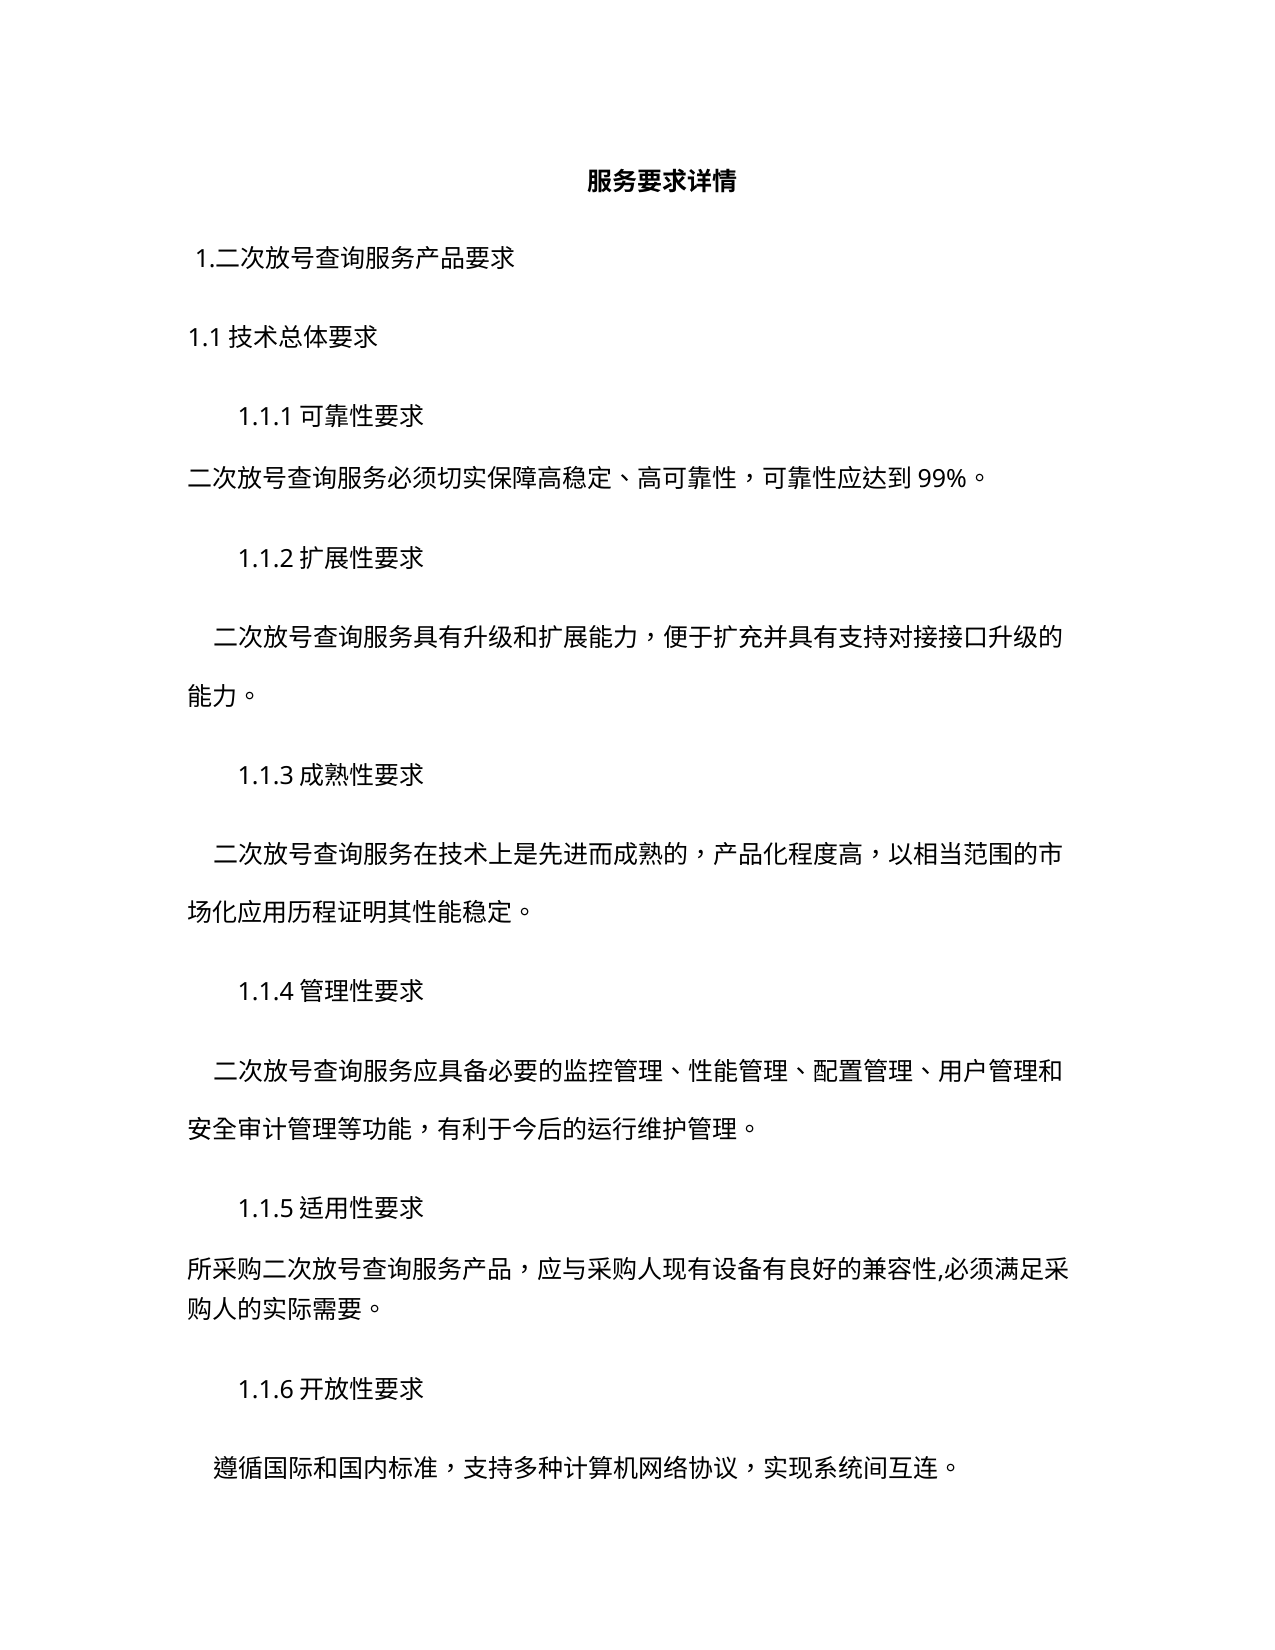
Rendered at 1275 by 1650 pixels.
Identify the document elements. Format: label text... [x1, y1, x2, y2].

text 1.1.4管理性要求 [187, 954, 1087, 1012]
text 遵循国际和国内标准，支持多种计算机网络协议，实现系统间互连。 [187, 1431, 1087, 1489]
text 1.二次放号查询服务产品要求 [194, 221, 1087, 279]
text 服务要求详情 [187, 150, 1087, 200]
text 1.1.1可靠性要求 [187, 379, 1087, 437]
text 二次放号查询服务在技术上是先进而成熟的，产品化程度高，以相当范围的市场化应用历程证明其性能稳定。 [187, 817, 1087, 933]
text 二次放号查询服务具有升级和扩展能力，便于扩充并具有支持对接接口升级的能力。 [187, 600, 1087, 717]
text 1.1.2扩展性要求 [187, 521, 1087, 579]
text 1.1技术总体要求 [187, 300, 1087, 358]
text 1.1.5适用性要求 [187, 1171, 1087, 1229]
text 1.1.3成熟性要求 [187, 737, 1087, 796]
text 1.1.6开放性要求 [187, 1351, 1087, 1410]
text 二次放号查询服务应具备必要的监控管理、性能管理、配置管理、用户管理和安全审计管理等功能，有利于今后的运行维护管理。 [187, 1033, 1087, 1150]
